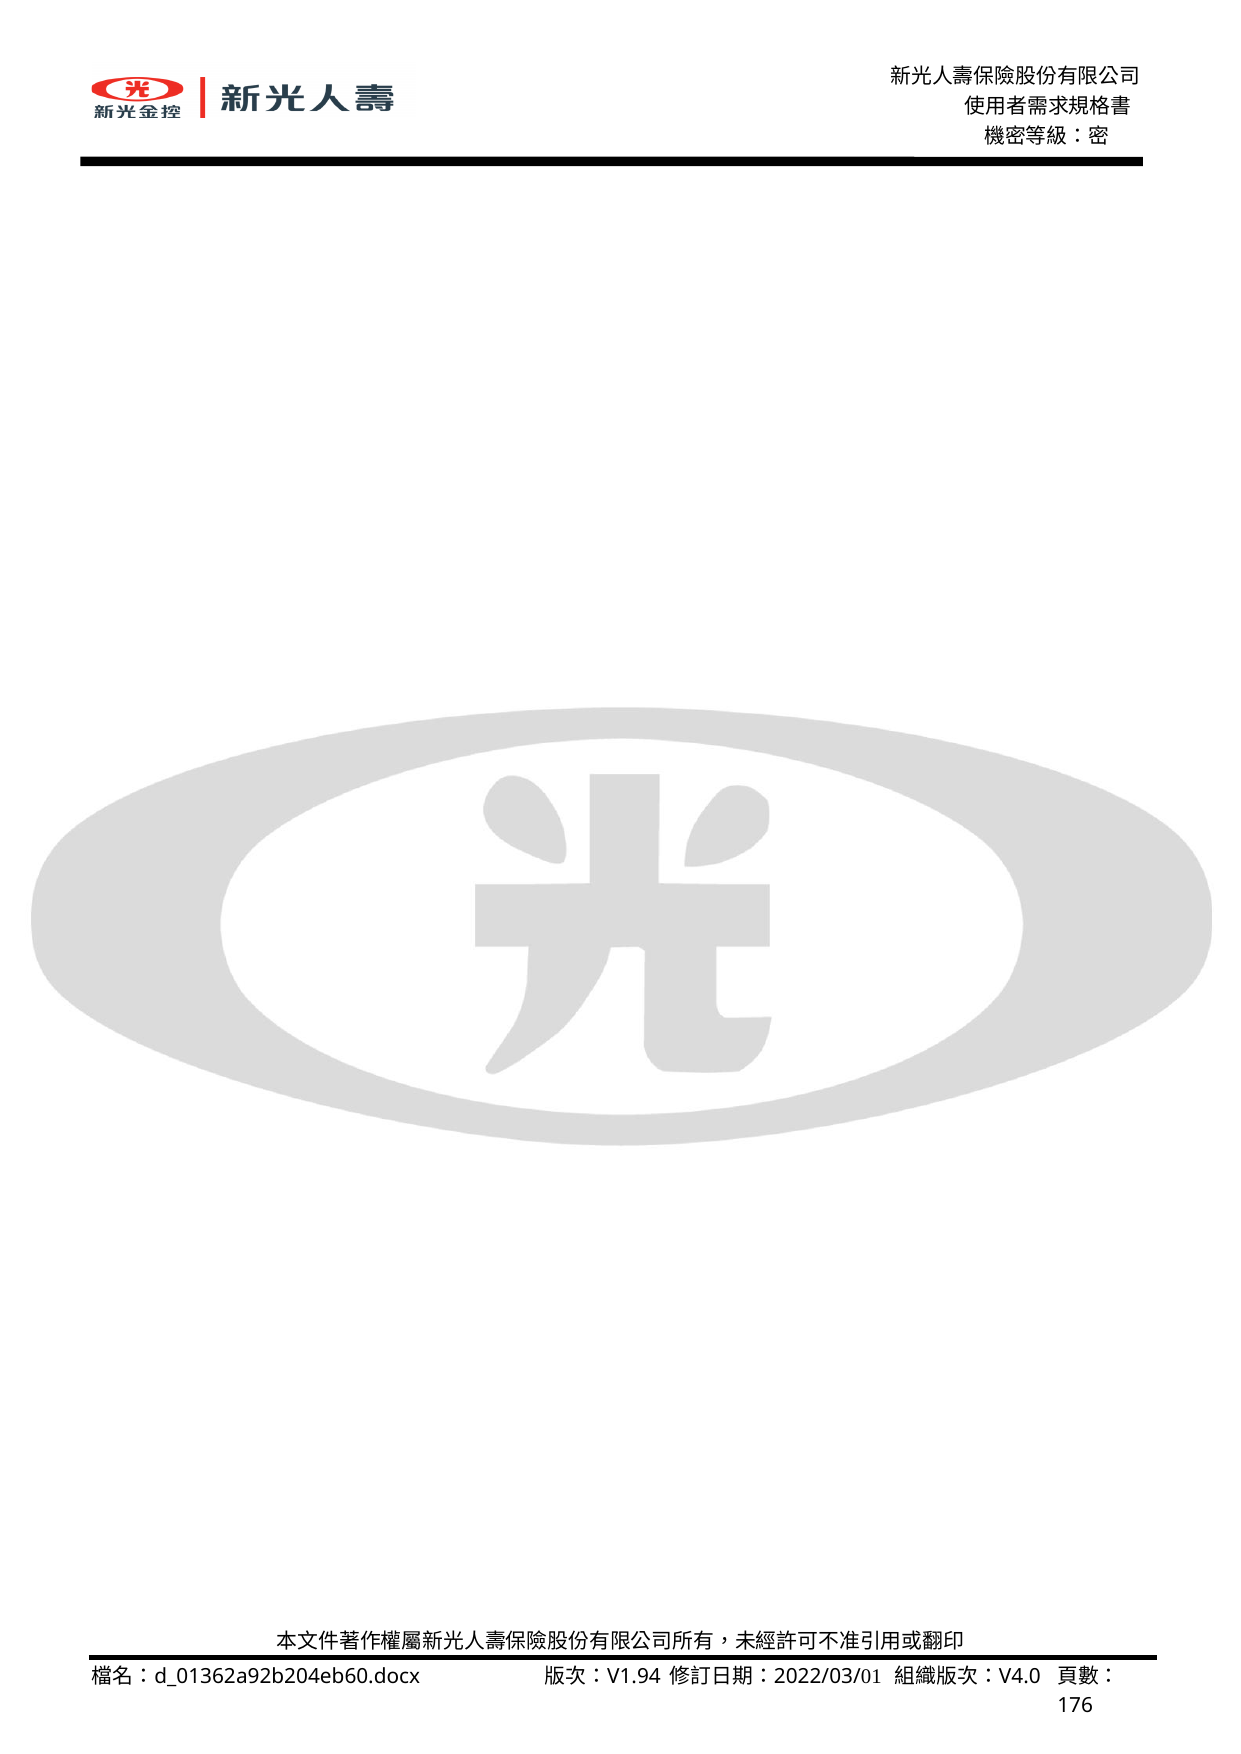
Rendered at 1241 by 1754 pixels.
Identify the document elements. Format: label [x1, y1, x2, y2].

picture [91, 61, 417, 118]
picture [25, 699, 1215, 1152]
